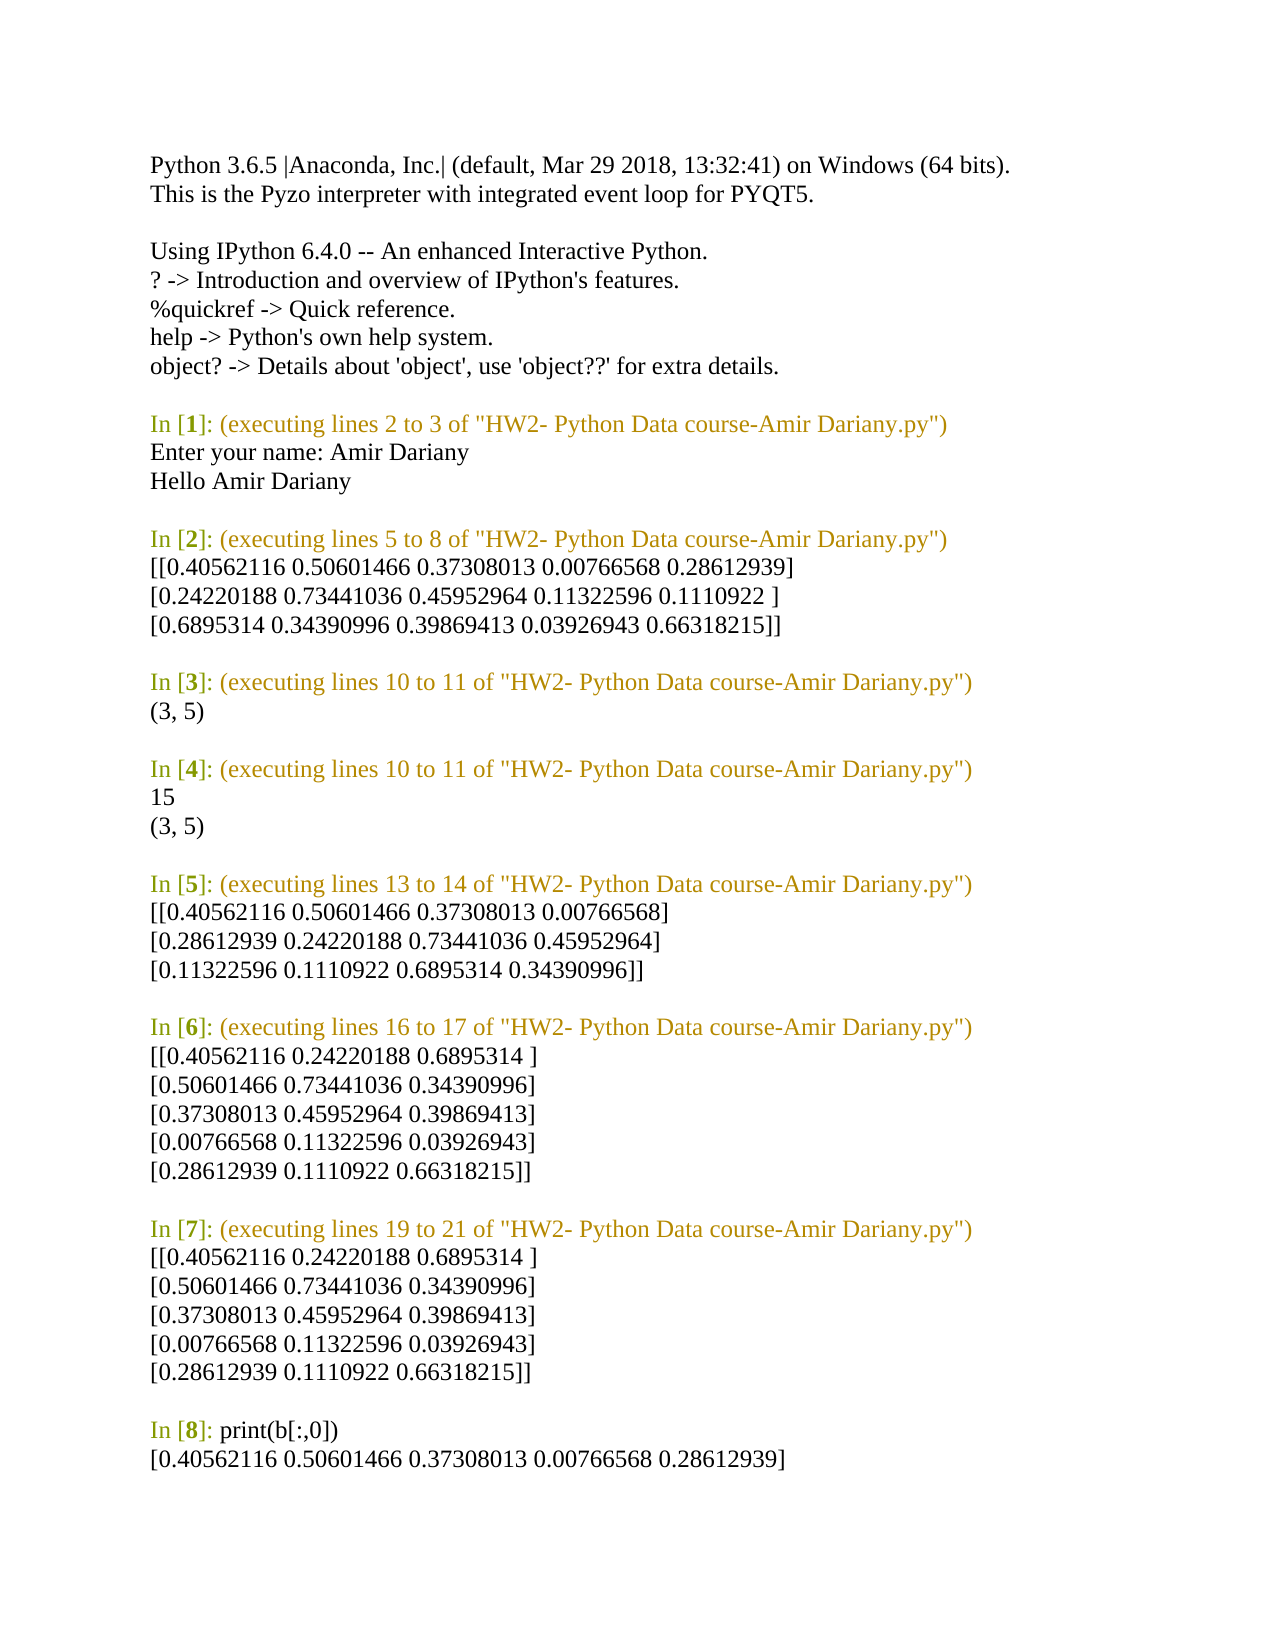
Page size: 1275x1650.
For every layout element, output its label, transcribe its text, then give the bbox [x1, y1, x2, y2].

text In [5]: (executing lines 13 to 14 of "HW2- Python Data course-Amir Dariany.py") [150, 869, 1125, 897]
text [0.28612939 0.24220188 0.73441036 0.45952964] [150, 926, 1125, 955]
text [0.00766568 0.11322596 0.03926943] [150, 1127, 1125, 1156]
text [0.37308013 0.45952964 0.39869413] [150, 1300, 1125, 1329]
text (3, 5) [150, 811, 1125, 840]
text [0.11322596 0.1110922 0.6895314 0.34390996]] [150, 955, 1125, 984]
text [[0.40562116 0.50601466 0.37308013 0.00766568 0.28612939] [150, 552, 1125, 581]
text [0.6895314 0.34390996 0.39869413 0.03926943 0.66318215]] [150, 610, 1125, 639]
text In [4]: (executing lines 10 to 11 of "HW2- Python Data course-Amir Dariany.py") [150, 754, 1125, 782]
text (3, 5) [150, 696, 1125, 725]
text [[0.40562116 0.50601466 0.37308013 0.00766568] [150, 897, 1125, 926]
text Python 3.6.5 |Anaconda, Inc.| (default, Mar 29 2018, 13:32:41) on Windows (64 bits). [150, 150, 1125, 179]
text [[0.40562116 0.24220188 0.6895314 ] [150, 1041, 1125, 1070]
text In [3]: (executing lines 10 to 11 of "HW2- Python Data course-Amir Dariany.py") [150, 667, 1125, 696]
text object? -> Details about 'object', use 'object??' for extra details. [150, 351, 1125, 380]
text [0.37308013 0.45952964 0.39869413] [150, 1099, 1125, 1127]
text [0.40562116 0.50601466 0.37308013 0.00766568 0.28612939] [150, 1444, 1125, 1472]
text [0.28612939 0.1110922 0.66318215]] [150, 1357, 1125, 1386]
text In [6]: (executing lines 16 to 17 of "HW2- Python Data course-Amir Dariany.py") [150, 1012, 1125, 1041]
text 15 [150, 782, 1125, 811]
text Hello Amir Dariany [150, 466, 1125, 495]
text In [2]: (executing lines 5 to 8 of "HW2- Python Data course-Amir Dariany.py") [150, 524, 1125, 552]
text Using IPython 6.4.0 -- An enhanced Interactive Python. [150, 236, 1125, 265]
text In [7]: (executing lines 19 to 21 of "HW2- Python Data course-Amir Dariany.py") [150, 1214, 1125, 1242]
text ? -> Introduction and overview of IPython's features. [150, 265, 1125, 294]
text help -> Python's own help system. [150, 322, 1125, 351]
text [0.00766568 0.11322596 0.03926943] [150, 1329, 1125, 1357]
text [0.50601466 0.73441036 0.34390996] [150, 1271, 1125, 1300]
text [0.28612939 0.1110922 0.66318215]] [150, 1156, 1125, 1185]
text In [8]: print(b[:,0]) [150, 1415, 1125, 1444]
text [0.50601466 0.73441036 0.34390996] [150, 1070, 1125, 1099]
text %quickref -> Quick reference. [150, 294, 1125, 322]
text [[0.40562116 0.24220188 0.6895314 ] [150, 1242, 1125, 1271]
text In [1]: (executing lines 2 to 3 of "HW2- Python Data course-Amir Dariany.py") [150, 409, 1125, 437]
text This is the Pyzo interpreter with integrated event loop for PYQT5. [150, 179, 1125, 207]
text [0.24220188 0.73441036 0.45952964 0.11322596 0.1110922 ] [150, 581, 1125, 610]
text Enter your name: Amir Dariany [150, 437, 1125, 466]
